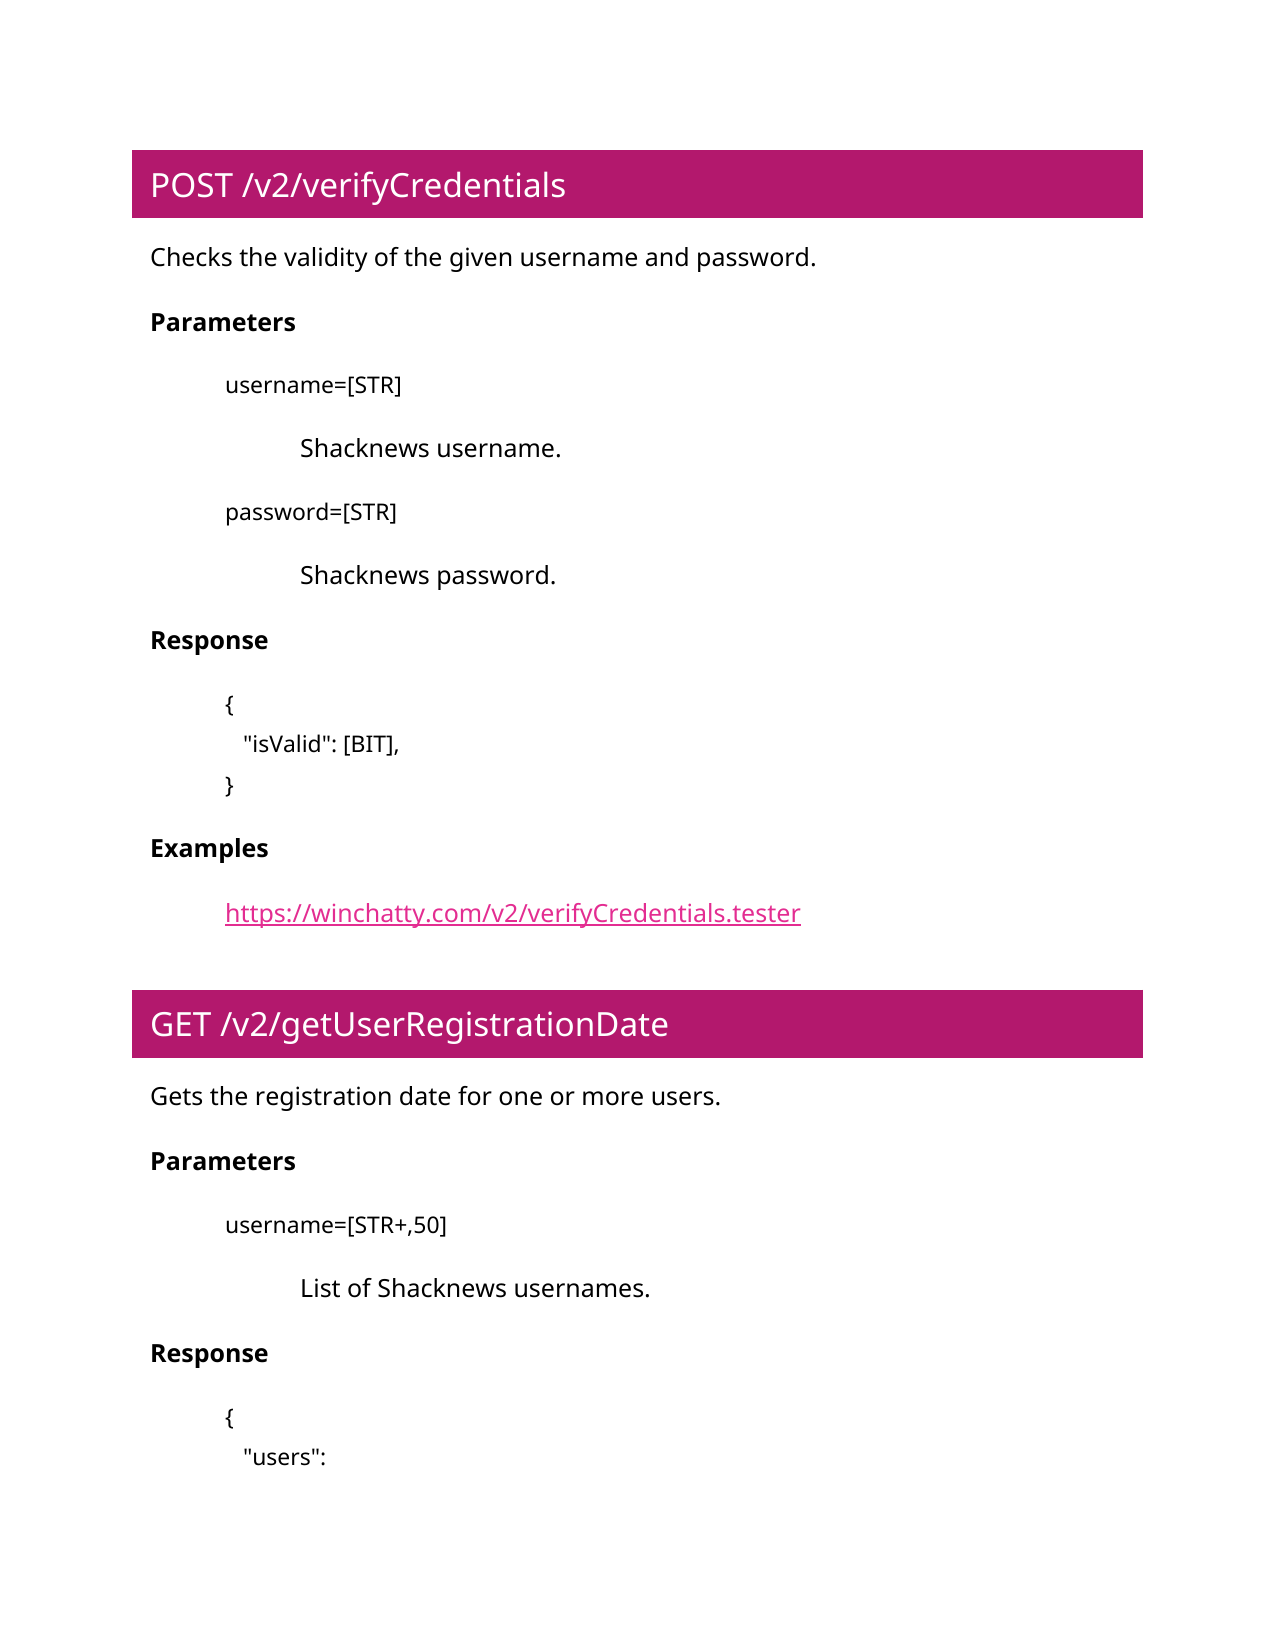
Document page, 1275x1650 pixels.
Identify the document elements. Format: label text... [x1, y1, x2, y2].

text List of Shacknews usernames. [300, 1271, 1125, 1304]
subtitle GET /v2/getUserRegistrationDate [142, 999, 1133, 1049]
text Examples [150, 830, 1125, 864]
text Response [150, 622, 1125, 657]
text { "users": [ { "username": [STR], "date": [DAT] }, ... // one for each user ] } [225, 1401, 1125, 1473]
text username=[STR+,50] [225, 1209, 1125, 1240]
text https://winchatty.com/v2/verifyCredentials.tester [225, 895, 1125, 929]
text Shacknews password. [300, 557, 1125, 591]
text Parameters [150, 304, 1125, 338]
text password=[STR] [225, 496, 1125, 527]
text Gets the registration date for one or more users. [150, 1079, 1125, 1113]
text Response [150, 1336, 1125, 1370]
text Checks the validity of the given username and password. [150, 239, 1125, 273]
text Parameters [150, 1144, 1125, 1178]
subtitle POST /v2/verifyCredentials [142, 159, 1133, 209]
text { "isValid": [BIT], } [225, 688, 1125, 800]
text Shacknews username. [300, 431, 1125, 465]
text username=[STR] [225, 369, 1125, 401]
